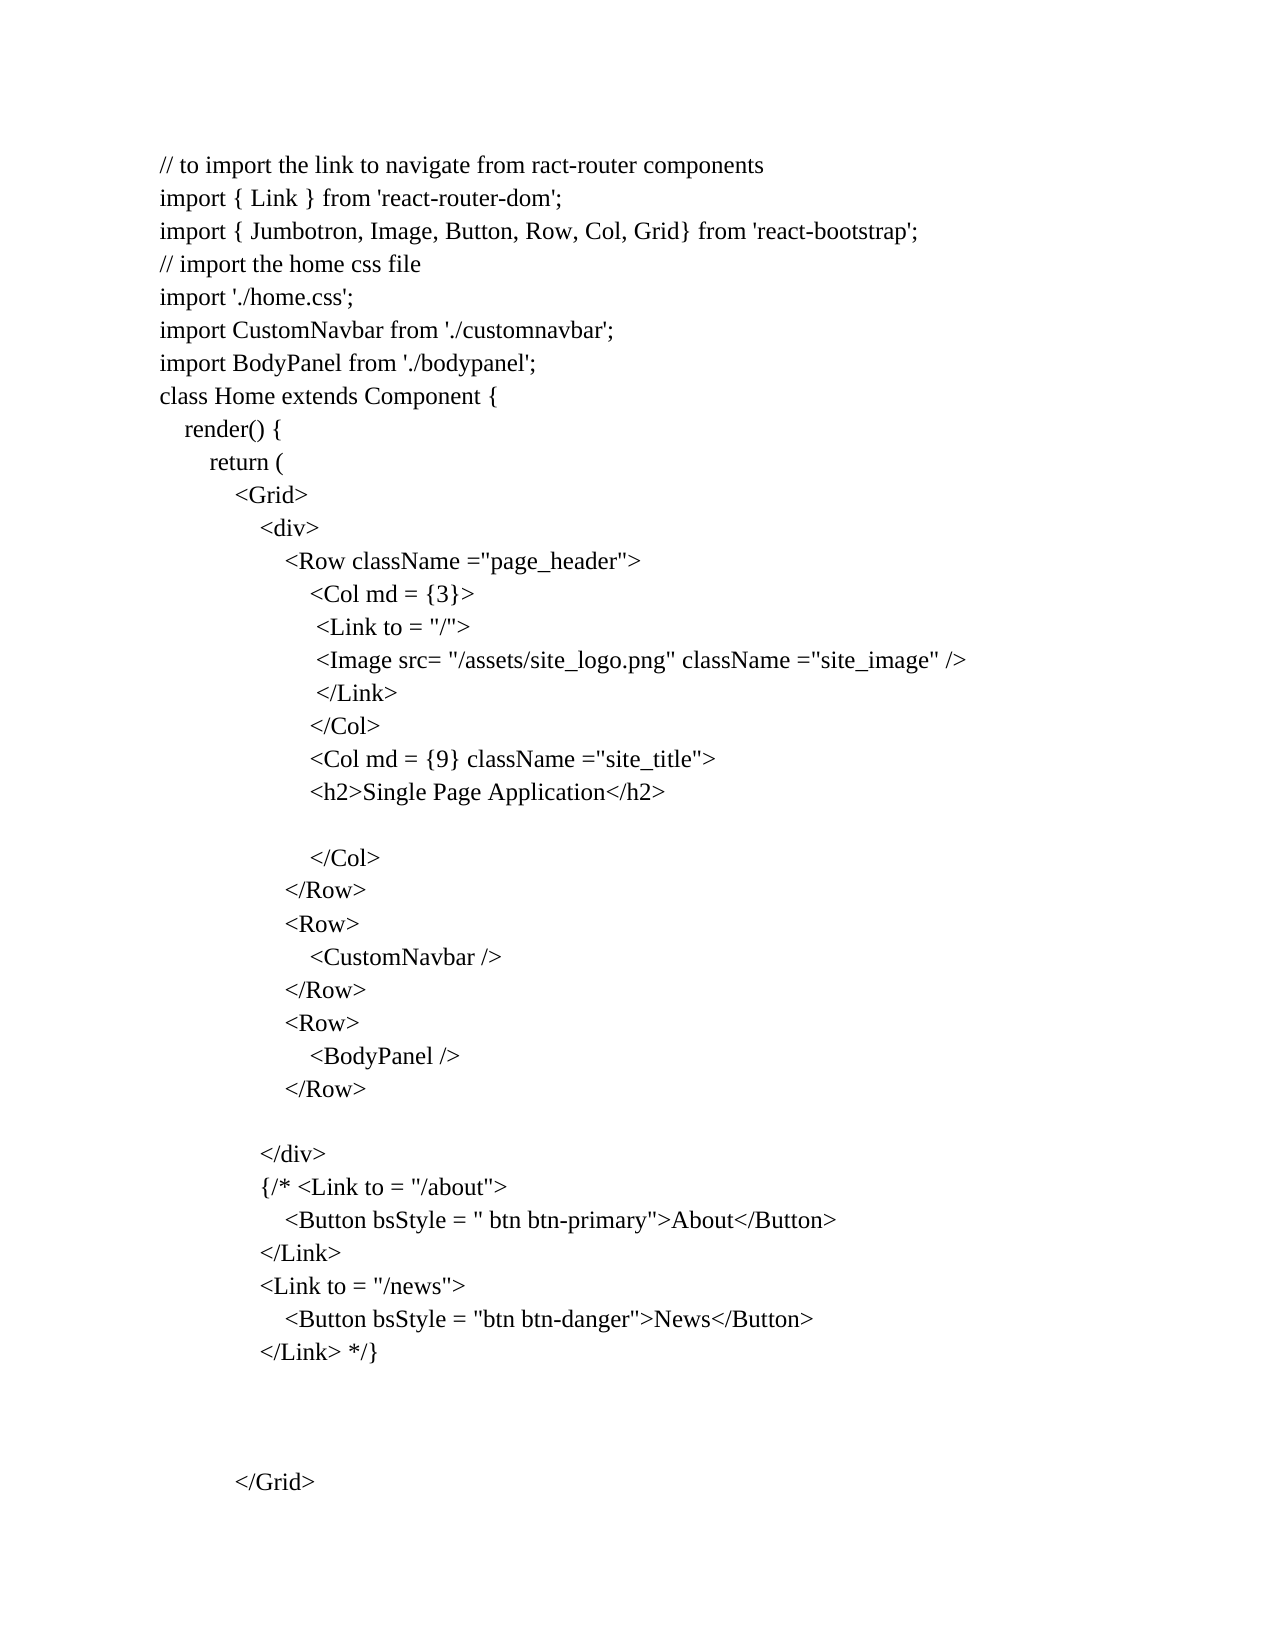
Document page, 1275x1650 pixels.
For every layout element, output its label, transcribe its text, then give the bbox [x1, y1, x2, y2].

list import { Link } from 'react-router-dom'; [159, 183, 1125, 212]
list <Link to = "/news"> [159, 1271, 1125, 1300]
list import { Jumbotron, Image, Button, Row, Col, Grid} from 'react-bootstrap'; [159, 216, 1125, 245]
list {/* <Link to = "/about"> [159, 1172, 1125, 1201]
list </Col> [159, 711, 1125, 740]
list // to import the link to navigate from ract-router components [159, 150, 1125, 179]
list </div> [159, 1139, 1125, 1168]
list <div> [159, 513, 1125, 542]
list </Link> [159, 678, 1125, 707]
list <Col md = {3}> [159, 579, 1125, 608]
list render() { [159, 414, 1125, 443]
list import './home.css'; [159, 282, 1125, 311]
list // import the home css file [159, 249, 1125, 278]
list <Button bsStyle = " btn btn-primary">About</Button> [159, 1205, 1125, 1234]
list <Row> [159, 1008, 1125, 1036]
list <Grid> [159, 480, 1125, 509]
list <CustomNavbar /> [159, 942, 1125, 970]
list <Col md = {9} className ="site_title"> [159, 744, 1125, 773]
list </Col> [159, 843, 1125, 871]
list <Image src= "/assets/site_logo.png" className ="site_image" /> [159, 645, 1125, 674]
list </Row> [159, 975, 1125, 1003]
list <Row> [159, 909, 1125, 937]
list <Row className ="page_header"> [159, 546, 1125, 575]
list import BodyPanel from './bodypanel'; [159, 348, 1125, 377]
list </Row> [159, 876, 1125, 904]
list <h2>Single Page Application</h2> [159, 777, 1125, 806]
list </Grid> [159, 1467, 1125, 1495]
list </Link> [159, 1238, 1125, 1267]
list <Button bsStyle = "btn btn-danger">News</Button> [159, 1304, 1125, 1333]
list <Link to = "/"> [159, 612, 1125, 641]
list </Link> */} [159, 1337, 1125, 1366]
list return ( [159, 447, 1125, 476]
list <BodyPanel /> [159, 1041, 1125, 1069]
list </Row> [159, 1074, 1125, 1102]
list class Home extends Component { [159, 381, 1125, 410]
list import CustomNavbar from './customnavbar'; [159, 315, 1125, 344]
